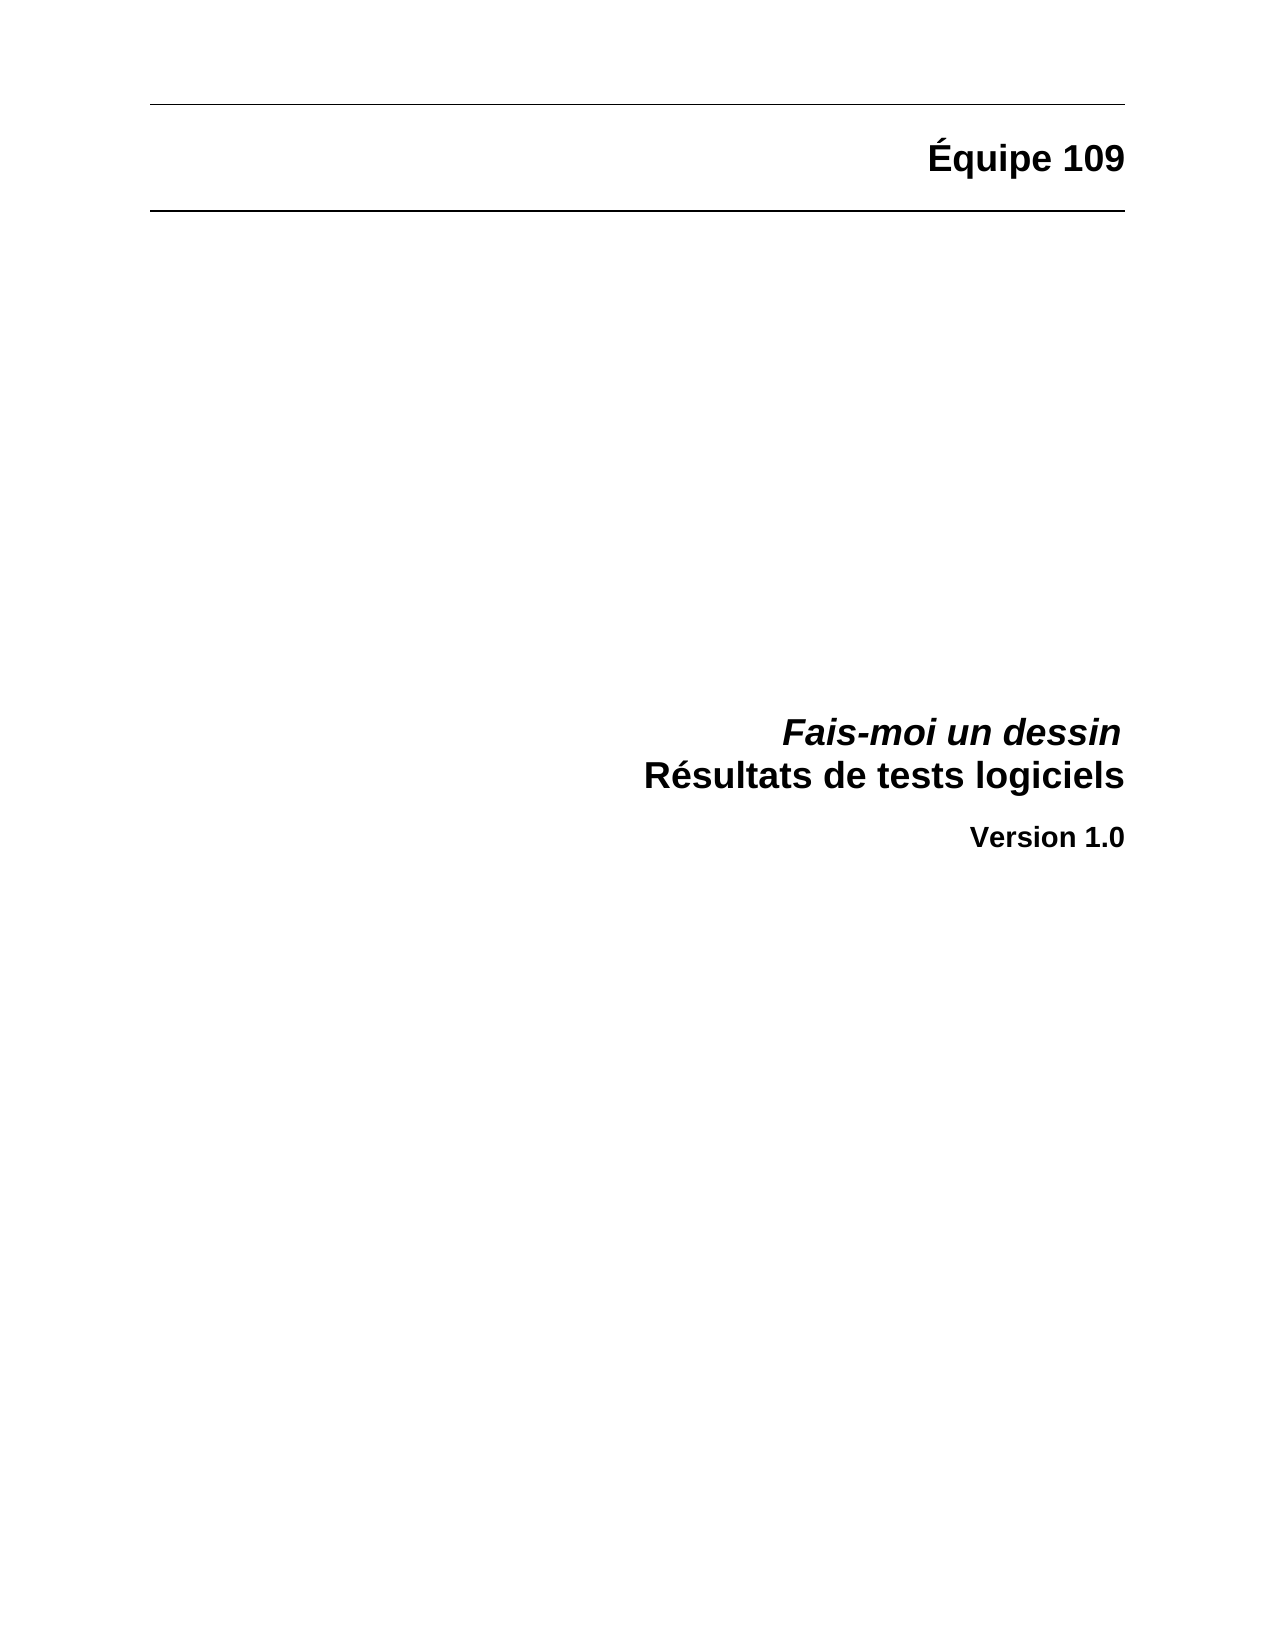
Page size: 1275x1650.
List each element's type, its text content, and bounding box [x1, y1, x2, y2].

title Version 1.0 [150, 820, 1125, 854]
title Résultats de tests logiciels [150, 753, 1125, 796]
text Fais-moi un dessin [150, 710, 1125, 753]
